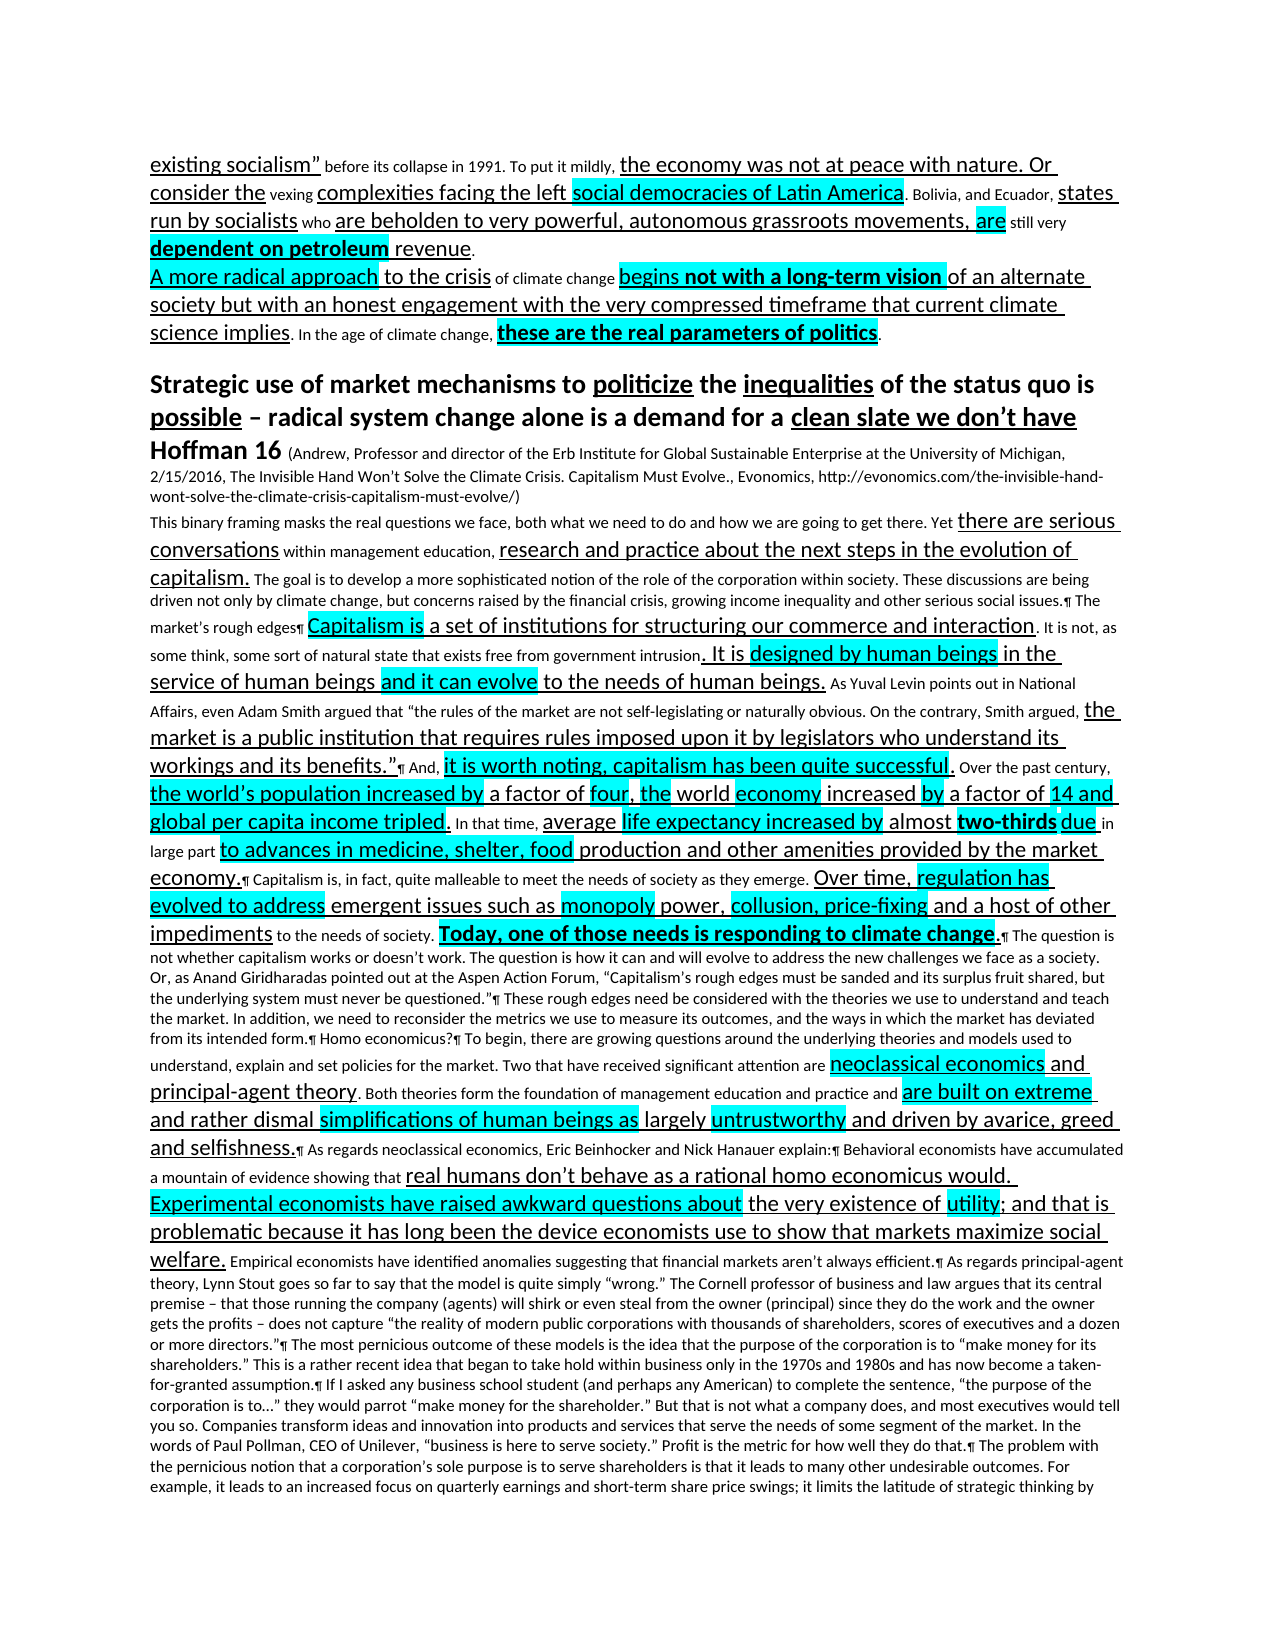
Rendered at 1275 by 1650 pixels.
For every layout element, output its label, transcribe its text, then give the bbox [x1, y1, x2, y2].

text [150, 507, 1125, 1496]
text A more radical approach to the crisis of climate change begins not with a long-term vision of an alternate society but with an honest engagement with the very compressed timeframe that current climate science implies. In the age of climate change, these are the real parameters of politics. [150, 262, 1125, 346]
text Hoffman 16 (Andrew, Professor and director of the Erb Institute for Global Sustainable Enterprise at the University of Michigan, 2/15/2016, The Invisible Hand Won’t Solve the Climate Crisis. Capitalism Must Evolve., Evonomics, http://evonomics.com/the-invisible-hand-wont-solve-the-climate-crisis-capitalism-must-evolve/) [150, 433, 1125, 507]
subtitle Strategic use of market mechanisms to politicize the inequalities of the status quo is possible – radical system change alone is a demand for a clean slate we don’t have [150, 367, 1125, 433]
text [150, 150, 1125, 262]
